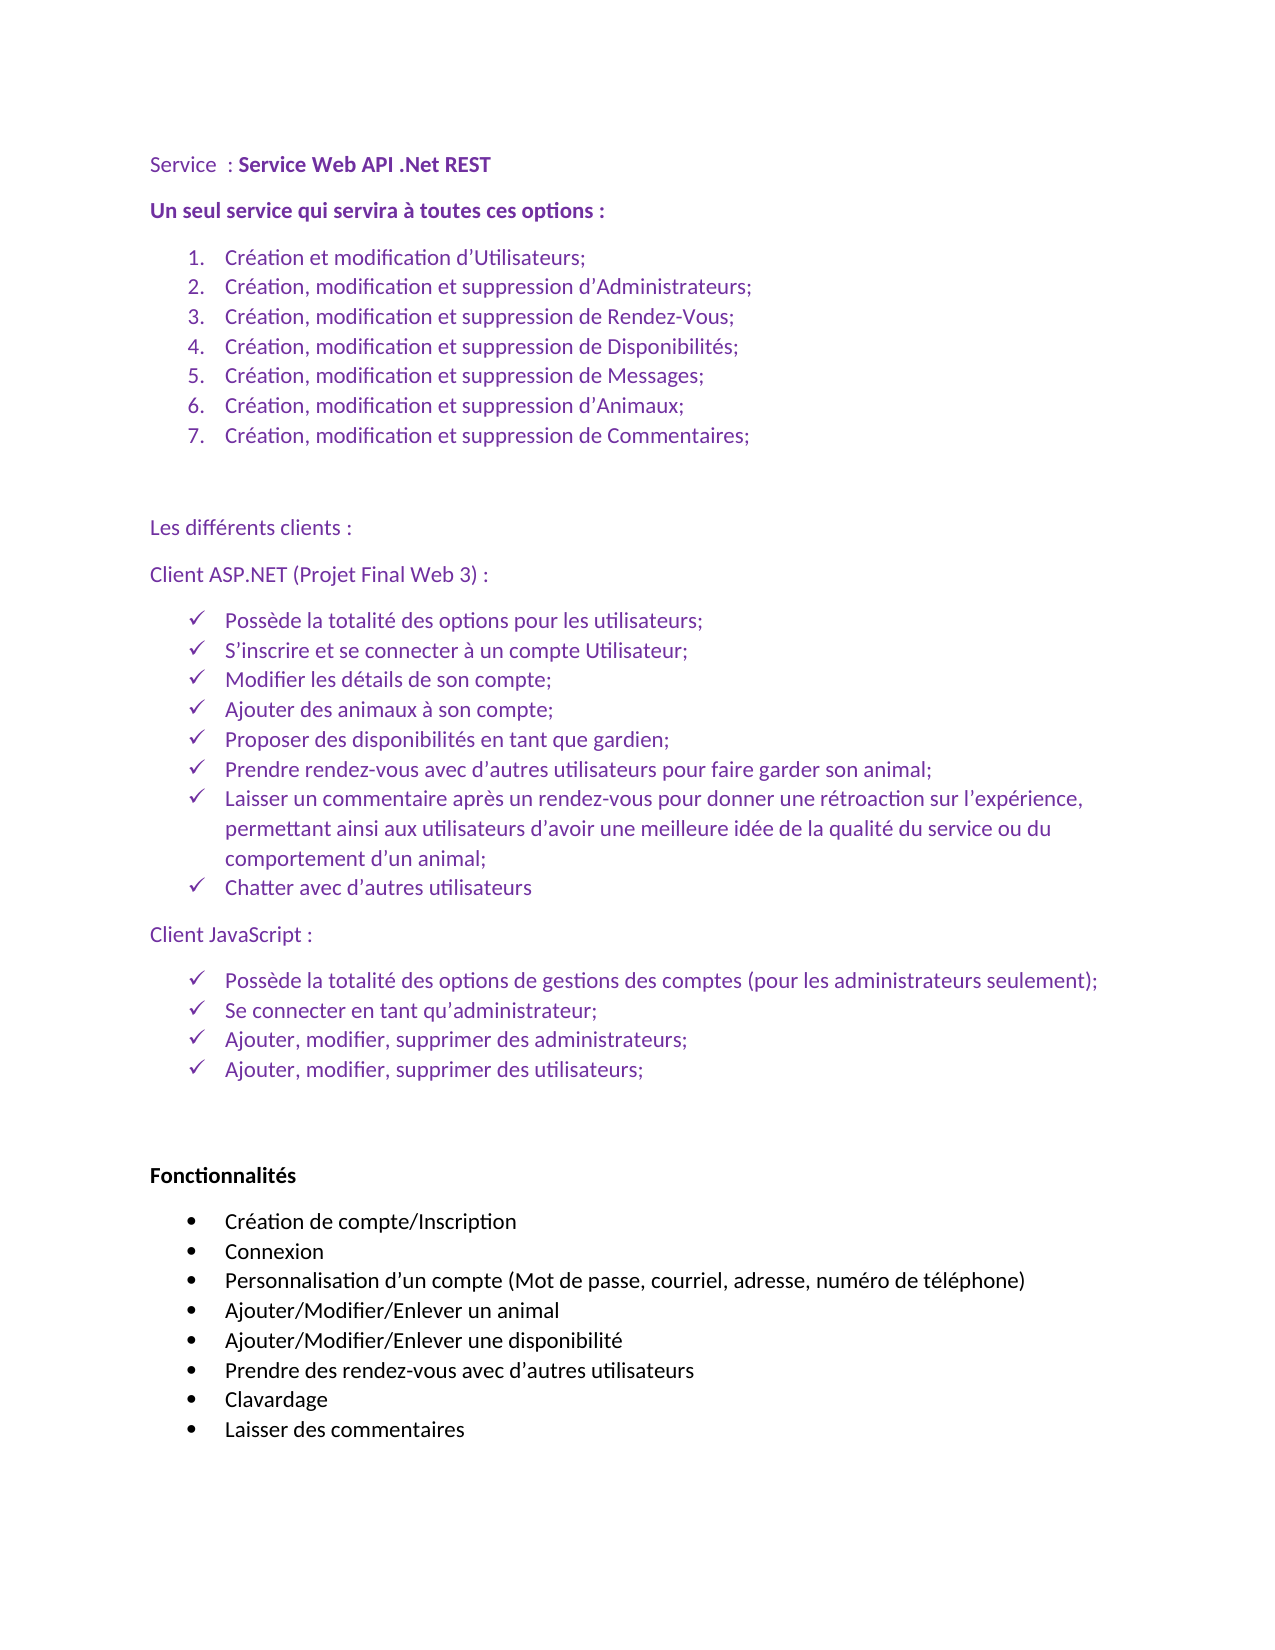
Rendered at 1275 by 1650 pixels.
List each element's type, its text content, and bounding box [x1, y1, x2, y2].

text Un seul service qui servira à toutes ces options : [150, 196, 1125, 224]
list Ajouter, modifier, supprimer des administrateurs; [187, 1026, 1125, 1053]
list Connexion [187, 1237, 1125, 1265]
list Ajouter, modifier, supprimer des utilisateurs; [187, 1055, 1125, 1083]
list Proposer des disponibilités en tant que gardien; [187, 725, 1125, 753]
text Fonctionnalités [150, 1161, 1125, 1189]
list Ajouter des animaux à son compte; [187, 695, 1125, 723]
text Client ASP.NET (Projet Final Web 3) : [150, 560, 1125, 588]
list Laisser un commentaire après un rendez-vous pour donner une rétroaction sur l’expérience, permettant ainsi aux utilisateurs d’avoir une meilleure idée de la qualité du service ou du comportement d’un animal; [187, 784, 1125, 872]
list Création, modification et suppression de Commentaires; [187, 421, 1125, 449]
list Se connecter en tant qu’administrateur; [187, 996, 1125, 1024]
list Clavardage [187, 1385, 1125, 1413]
list Création, modification et suppression d’Administrateurs; [187, 272, 1125, 300]
list Ajouter/Modifier/Enlever une disponibilité [187, 1326, 1125, 1354]
list Chatter avec d’autres utilisateurs [187, 873, 1125, 901]
list Laisser des commentaires [187, 1415, 1125, 1443]
list Prendre rendez-vous avec d’autres utilisateurs pour faire garder son animal; [187, 755, 1125, 783]
list Ajouter/Modifier/Enlever un animal [187, 1296, 1125, 1324]
list Création, modification et suppression de Messages; [187, 361, 1125, 389]
list Possède la totalité des options pour les utilisateurs; [187, 606, 1125, 634]
list Création de compte/Inscription [187, 1207, 1125, 1235]
list Modifier les détails de son compte; [187, 666, 1125, 694]
text Service : Service Web API .Net REST [150, 150, 1125, 178]
list Création, modification et suppression de Rendez-Vous; [187, 302, 1125, 330]
list Création et modification d’Utilisateurs; [187, 243, 1125, 271]
list S’inscrire et se connecter à un compte Utilisateur; [187, 636, 1125, 664]
list Personnalisation d’un compte (Mot de passe, courriel, adresse, numéro de téléphone) [187, 1267, 1125, 1295]
list Création, modification et suppression de Disponibilités; [187, 332, 1125, 360]
text Client JavaScript : [150, 920, 1125, 948]
list Prendre des rendez-vous avec d’autres utilisateurs [187, 1356, 1125, 1384]
list Possède la totalité des options de gestions des comptes (pour les administrateurs seulement); [187, 966, 1125, 994]
list Création, modification et suppression d’Animaux; [187, 391, 1125, 419]
text Les différents clients : [150, 513, 1125, 542]
